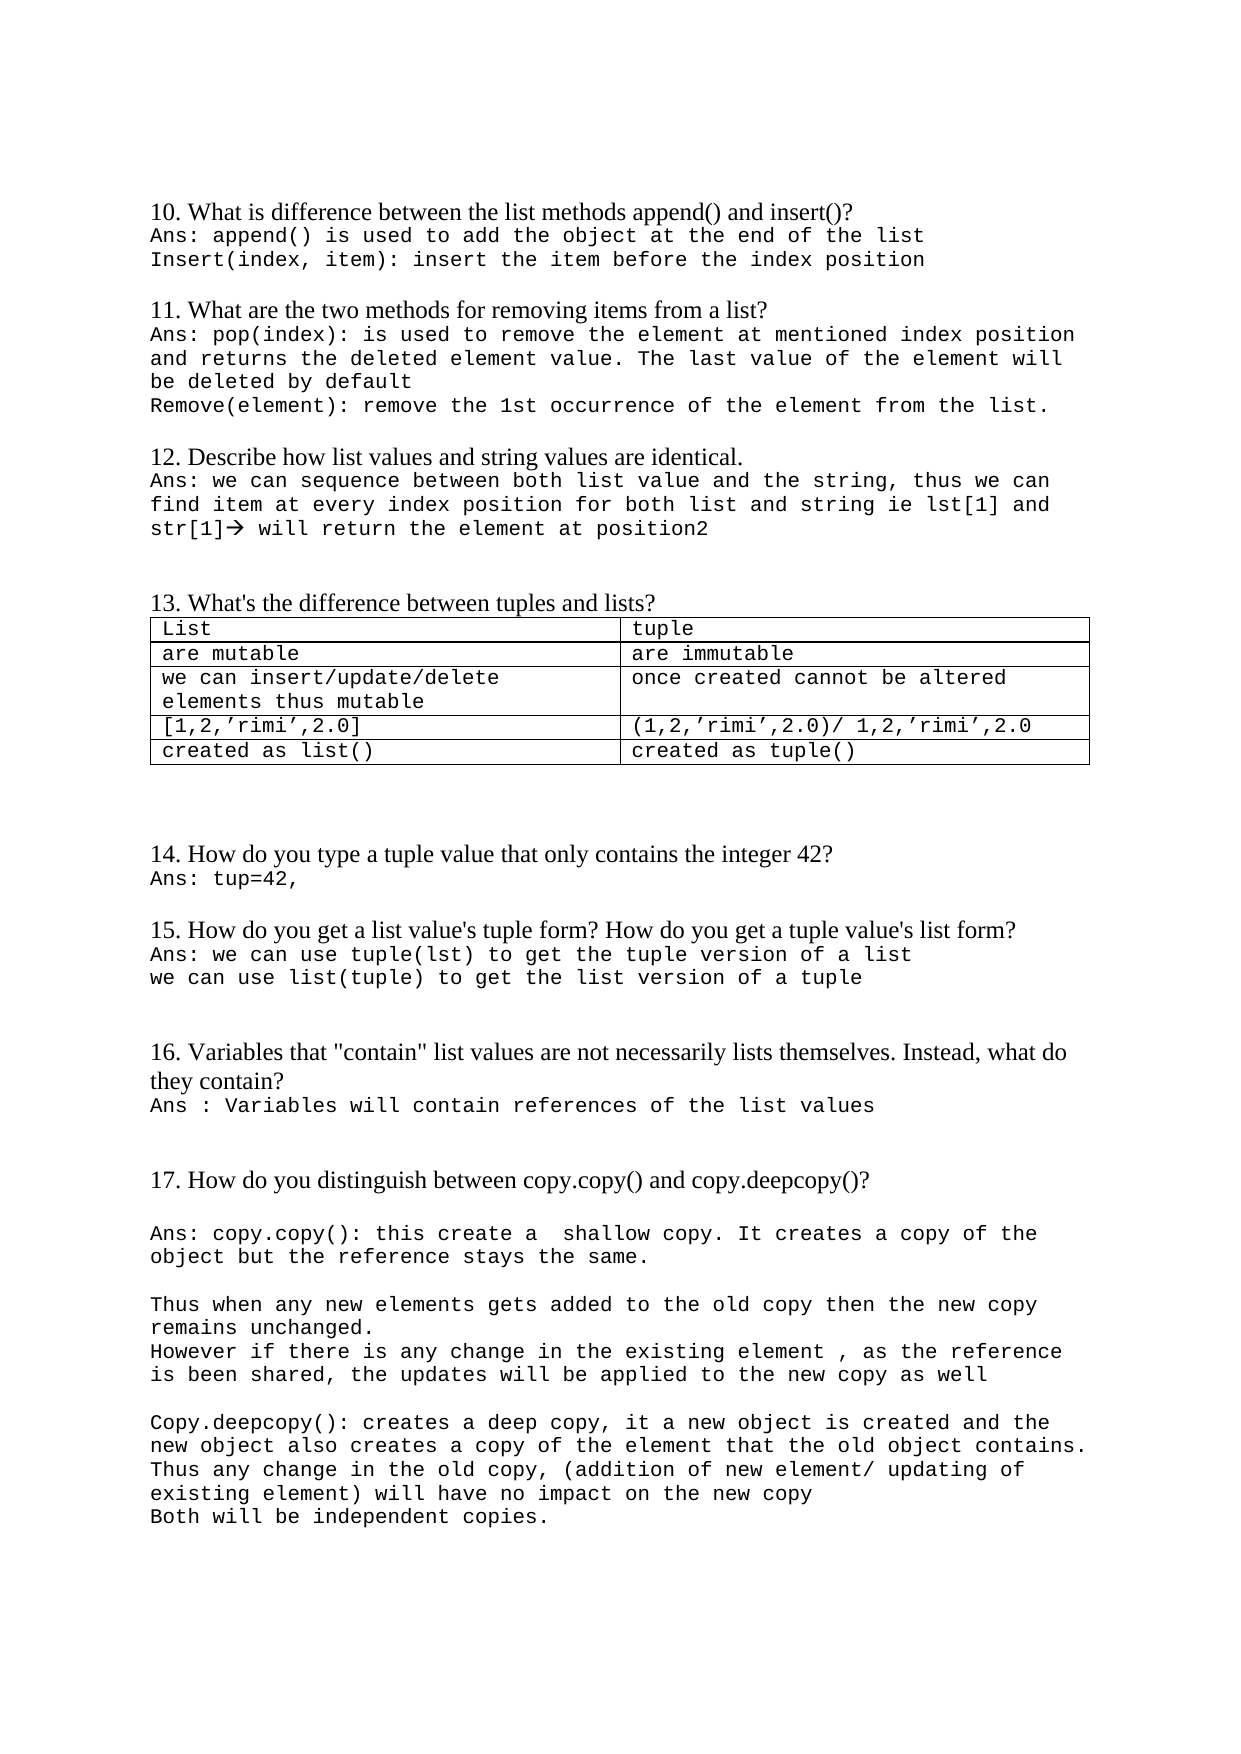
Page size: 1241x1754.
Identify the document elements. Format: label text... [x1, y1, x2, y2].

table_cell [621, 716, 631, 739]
text 16. Variables that "contain" list values are not necessarily lists themselves. Instead, what do they contain? [150, 1037, 1090, 1095]
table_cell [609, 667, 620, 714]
text Thus when any new elements gets added to the old copy then the new copy remains unchanged. [150, 1293, 1090, 1341]
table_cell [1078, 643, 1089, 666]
text Thus any change in the old copy, (addition of new element/ updating of existing element) will have no impact on the new copy [150, 1459, 1090, 1506]
text However if there is any change in the existing element , as the reference is been shared, the updates will be applied to the new copy as well [150, 1341, 1090, 1388]
text Both will be independent copies. [150, 1506, 1090, 1530]
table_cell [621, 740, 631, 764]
text 10. What is difference between the list methods append() and insert()? [150, 197, 1090, 225]
text Insert(index, item): insert the item before the index position [150, 249, 1090, 273]
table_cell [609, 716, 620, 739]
text Ans: copy.copy(): this create a shallow copy. It creates a copy of the object but the reference stays the same. [150, 1223, 1090, 1270]
text Ans: pop(index): is used to remove the element at mentioned index position and returns the deleted element value. The last value of the element will be deleted by default [150, 324, 1090, 395]
text Ans: we can use tuple(lst) to get the tuple version of a list [150, 943, 1090, 967]
text 11. What are the two methods for removing items from a list? [150, 296, 1090, 324]
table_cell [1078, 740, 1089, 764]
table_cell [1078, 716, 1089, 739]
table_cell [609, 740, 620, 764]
text Remove(element): remove the 1st occurrence of the element from the list. [150, 395, 1090, 419]
text Ans: we can sequence between both list value and the string, thus we can find item at every index position for both list and string ie lst[1] and str[1] will return the element at position2 [150, 471, 1090, 541]
table_cell once created cannot be altered [621, 667, 1089, 714]
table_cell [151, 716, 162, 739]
text 13. What's the difference between tuples and lists? [150, 588, 1090, 617]
text we can use list(tuple) to get the list version of a tuple [150, 967, 1090, 991]
text Ans: tup=42, [150, 868, 1090, 892]
text 14. How do you type a tuple value that only contains the integer 42? [150, 839, 1090, 868]
text Ans : Variables will contain references of the list values [150, 1095, 1090, 1118]
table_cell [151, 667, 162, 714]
text 17. How do you distinguish between copy.copy() and copy.deepcopy()? [150, 1165, 1090, 1194]
text Ans: append() is used to add the object at the end of the list [150, 225, 1090, 249]
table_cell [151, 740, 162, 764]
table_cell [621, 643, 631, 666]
text 12. Describe how list values and string values are identical. [150, 442, 1090, 471]
text 15. How do you get a list value's tuple form? How do you get a tuple value's list form? [150, 915, 1090, 943]
text Copy.deepcopy(): creates a deep copy, it a new object is created and the new object also creates a copy of the element that the old object contains. [150, 1412, 1090, 1459]
